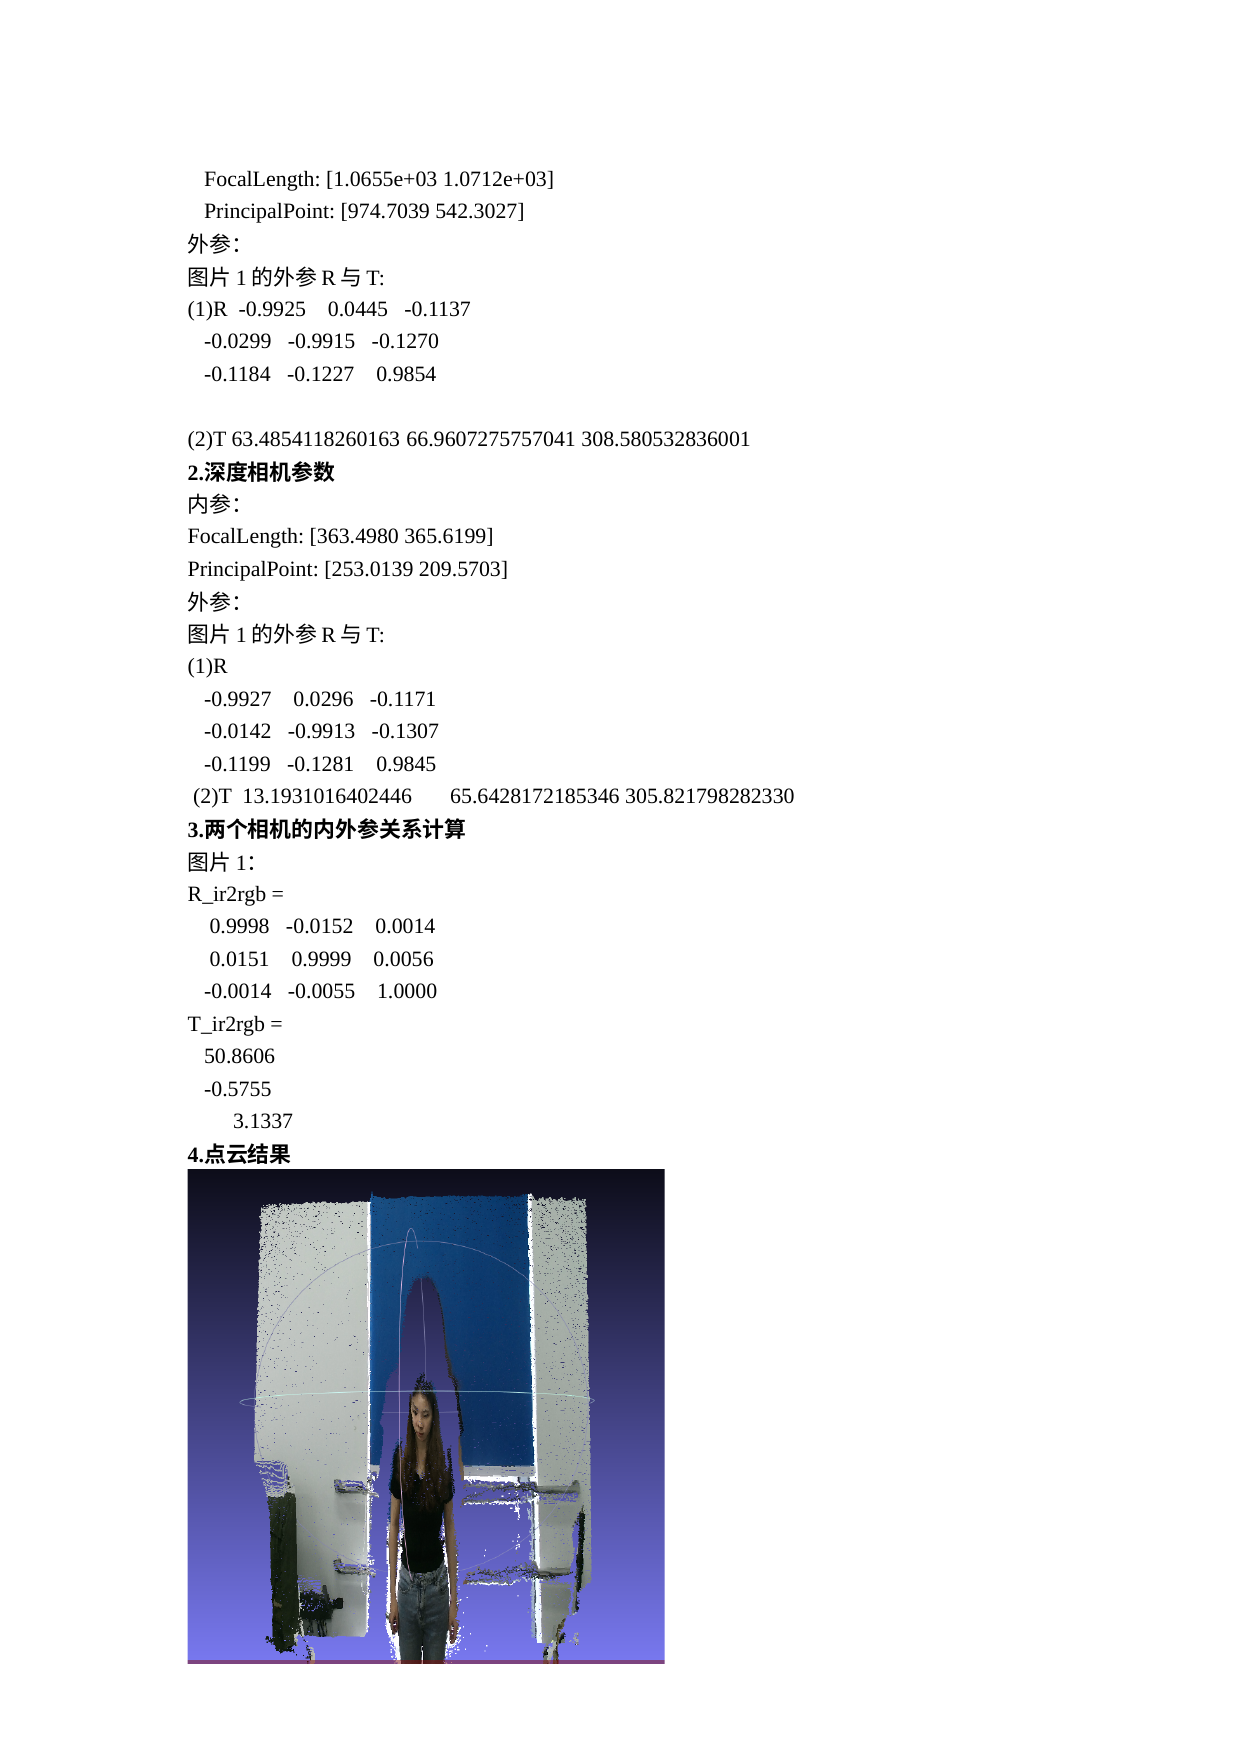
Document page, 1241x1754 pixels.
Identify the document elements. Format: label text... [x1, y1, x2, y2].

text -0.0014 -0.0055 1.0000 [187, 974, 1053, 1007]
text 外参： [187, 584, 1053, 617]
text 2.深度相机参数 [187, 454, 1053, 487]
text T_ir2rgb = [187, 1007, 1053, 1039]
text 图片1的外参R与T: [187, 617, 1053, 649]
text -0.1184 -0.1227 0.9854 [187, 357, 1053, 422]
text 3.1337 [187, 1104, 1053, 1137]
text 4.点云结果 [187, 1137, 1053, 1169]
text -0.1199 -0.1281 0.9845 (2)T 13.1931016402446 65.6428172185346 305.821798282330 [187, 747, 1053, 812]
text R_ir2rgb = [187, 877, 1053, 909]
text 图片1的外参R与T: [187, 259, 1053, 292]
text PrincipalPoint: [974.7039 542.3027] [187, 194, 1053, 227]
text PrincipalPoint: [253.0139 209.5703] [187, 552, 1053, 584]
text 图片1： [187, 844, 1053, 877]
text (1)R [187, 649, 1053, 682]
text 外参： [187, 227, 1053, 259]
text (2)T 63.4854118260163 66.9607275757041 308.580532836001 [187, 422, 1053, 454]
text -0.0142 -0.9913 -0.1307 [187, 714, 1053, 747]
text -0.0299 -0.9915 -0.1270 [187, 324, 1053, 357]
text -0.5755 [187, 1072, 1053, 1104]
picture [187, 1169, 665, 1664]
text FocalLength: [1.0655e+03 1.0712e+03] [187, 162, 1053, 194]
text 0.0151 0.9999 0.0056 [187, 942, 1053, 974]
text -0.9927 0.0296 -0.1171 [187, 682, 1053, 714]
text (1)R -0.9925 0.0445 -0.1137 [187, 292, 1053, 324]
text FocalLength: [363.4980 365.6199] [187, 519, 1053, 552]
text 3.两个相机的内外参关系计算 [187, 812, 1053, 844]
text 50.8606 [187, 1039, 1053, 1072]
text 0.9998 -0.0152 0.0014 [187, 909, 1053, 942]
text 内参： [187, 487, 1053, 519]
